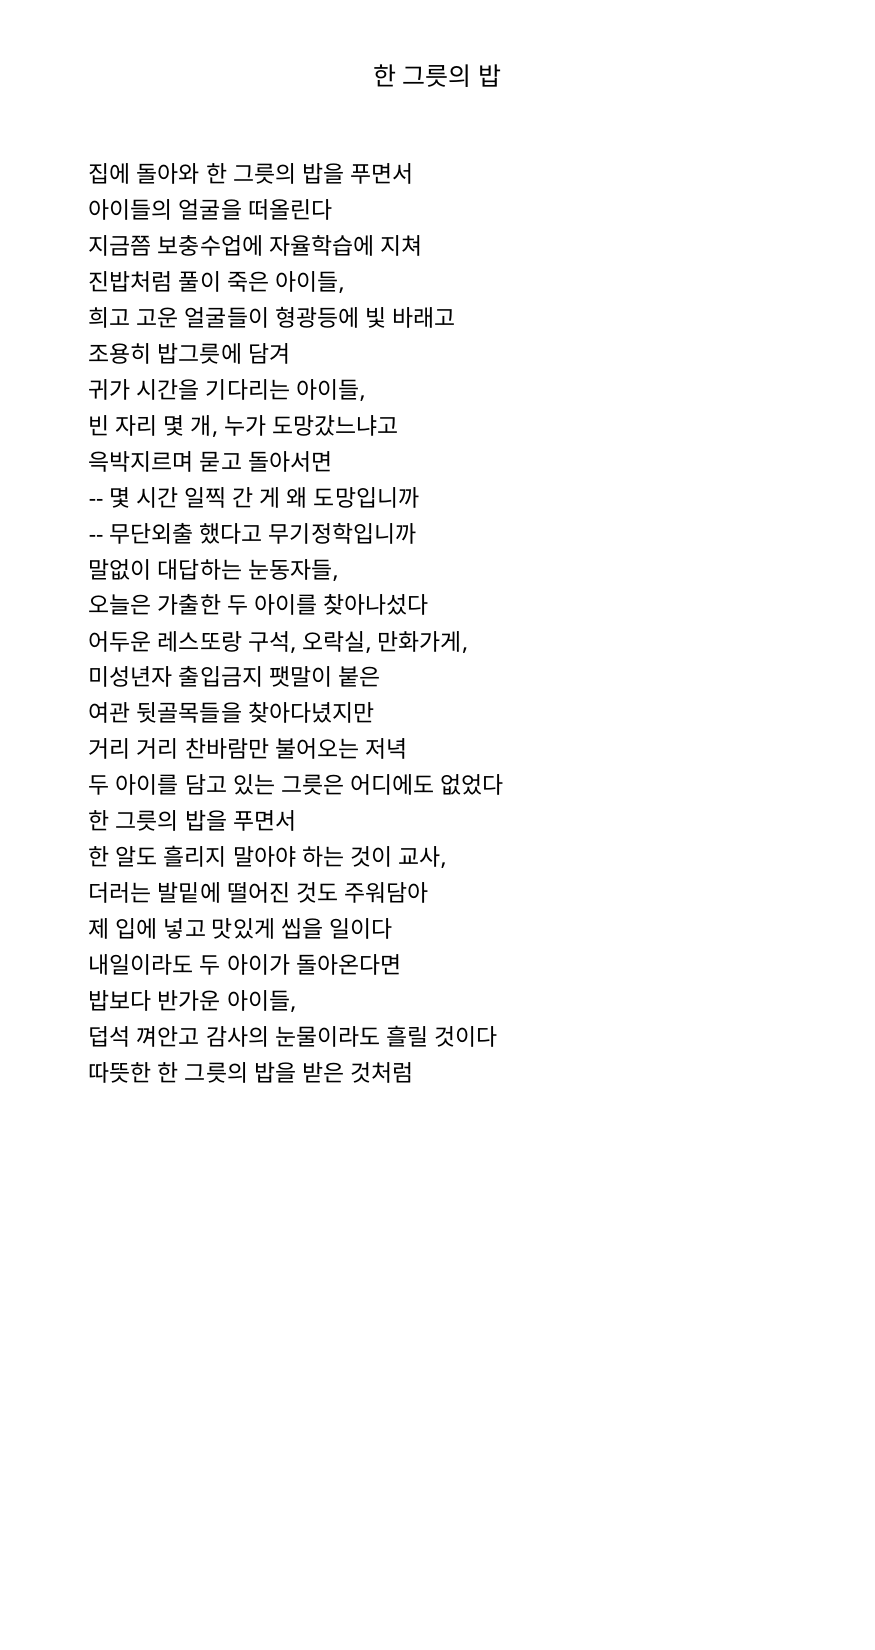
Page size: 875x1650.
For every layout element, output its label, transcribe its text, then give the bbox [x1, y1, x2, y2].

text 집에 돌아와 한 그릇의 밥을 푸면서 아이들의 얼굴을 떠올린다 지금쯤 보충수업에 자율학습에 지쳐 진밥처럼 풀이 죽은 아이들, 희고 고운 얼굴들이 형광등에 빛 바래고 조용히 밥그릇에 담겨 귀가 시간을 기다리는 아이들, 빈 자리 몇 개, 누가 도망갔느냐고 윽박지르며 묻고 돌아서면 -- 몇 시간 일찍 간 게 왜 도망입니까 -- 무단외출 했다고 무기정학입니까 말없이 대답하는 눈동자들, 오늘은 가출한 두 아이를 찾아나섰다 어두운 레스또랑 구석, 오락실, 만화가게, 미성년자 출입금지 팻말이 붙은 여관 뒷골목들을 찾아다녔지만 거리 거리 찬바람만 불어오는 저녁 두 아이를 담고 있는 그릇은 어디에도 없었다 한 그릇의 밥을 푸면서 한 알도 흘리지 말아야 하는 것이 교사, 더러는 발밑에 떨어진 것도 주워담아 제 입에 넣고 맛있게 씹을 일이다 내일이라도 두 아이가 돌아온다면 밥보다 반가운 아이들, 덥석 껴안고 감사의 눈물이라도 흘릴 것이다 따뜻한 한 그릇의 밥을 받은 것처럼 [88, 158, 786, 1124]
text 한 그릇의 밥 [88, 59, 786, 132]
